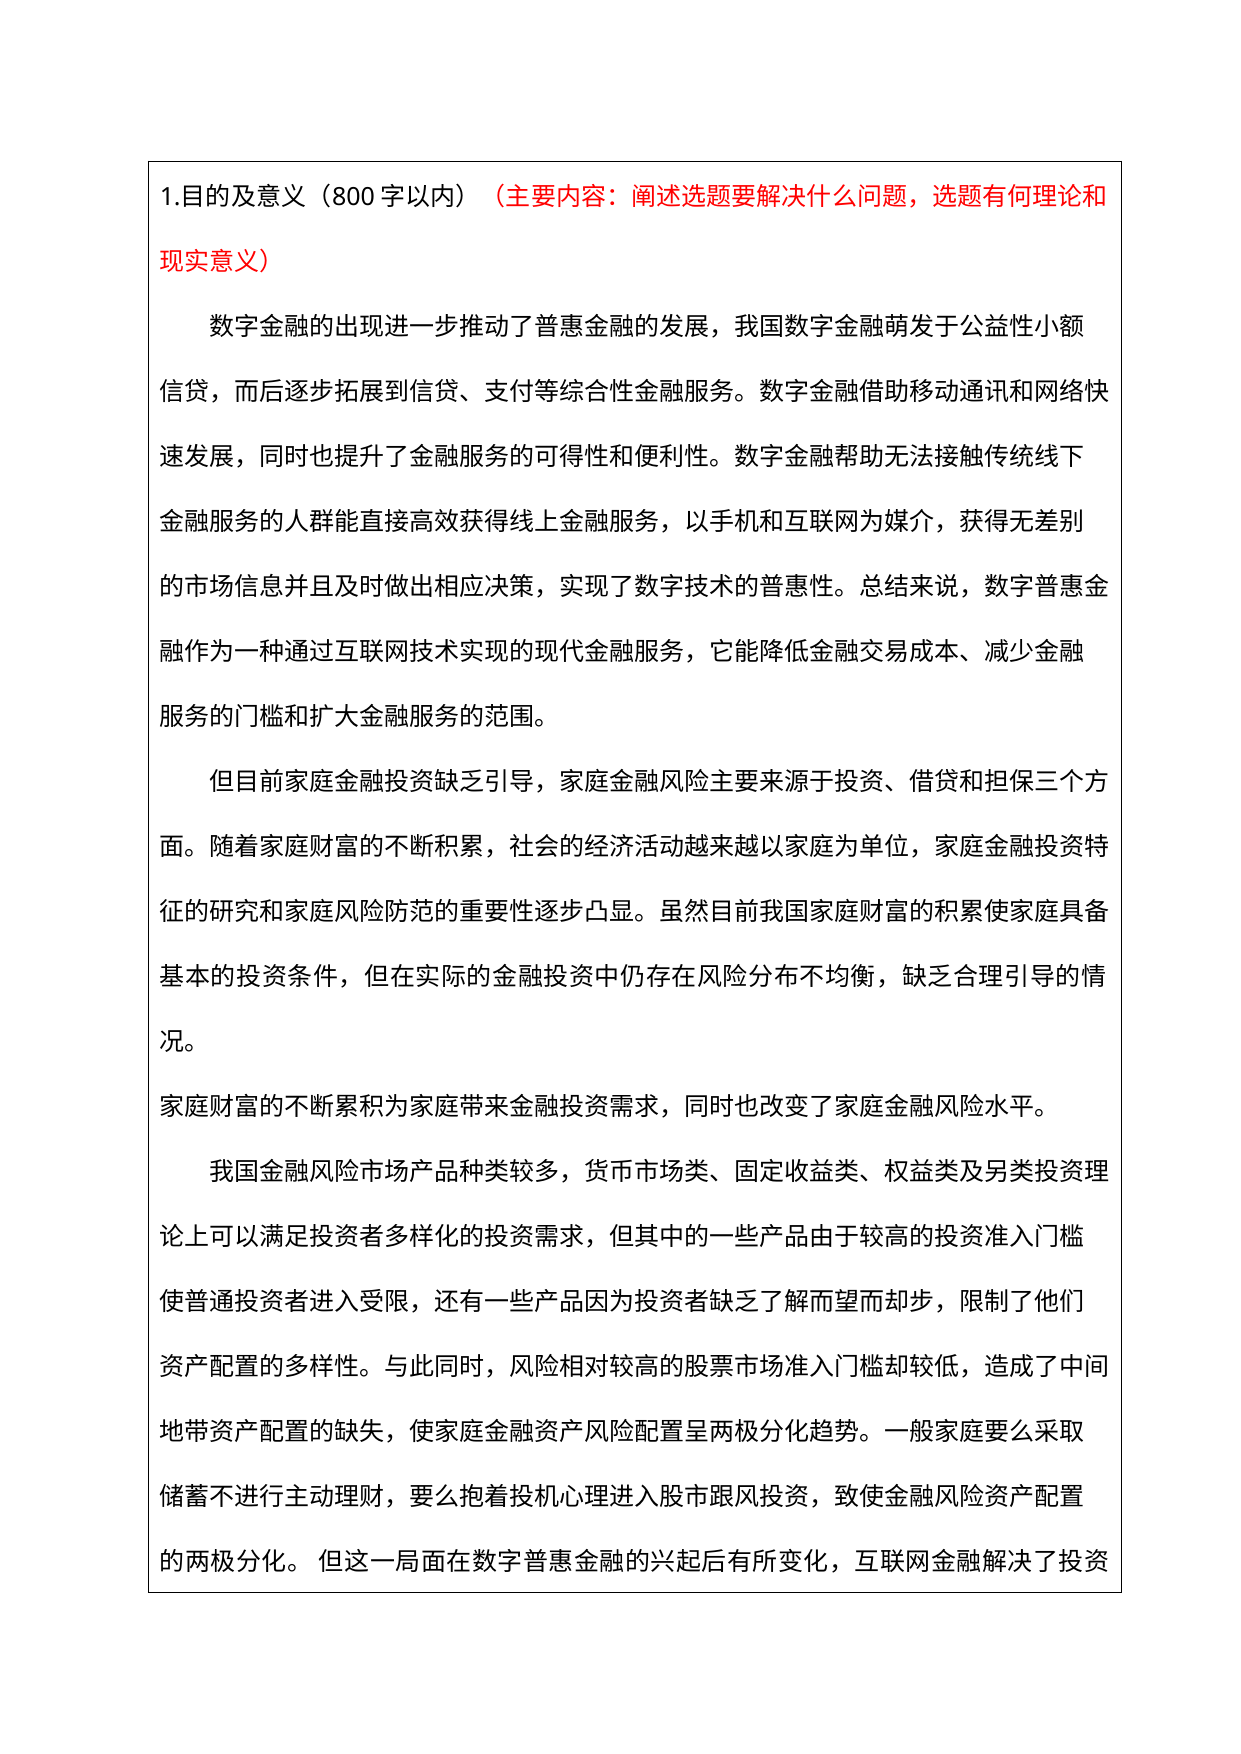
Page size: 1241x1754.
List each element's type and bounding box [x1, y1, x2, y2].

table_header [149, 162, 1121, 1592]
